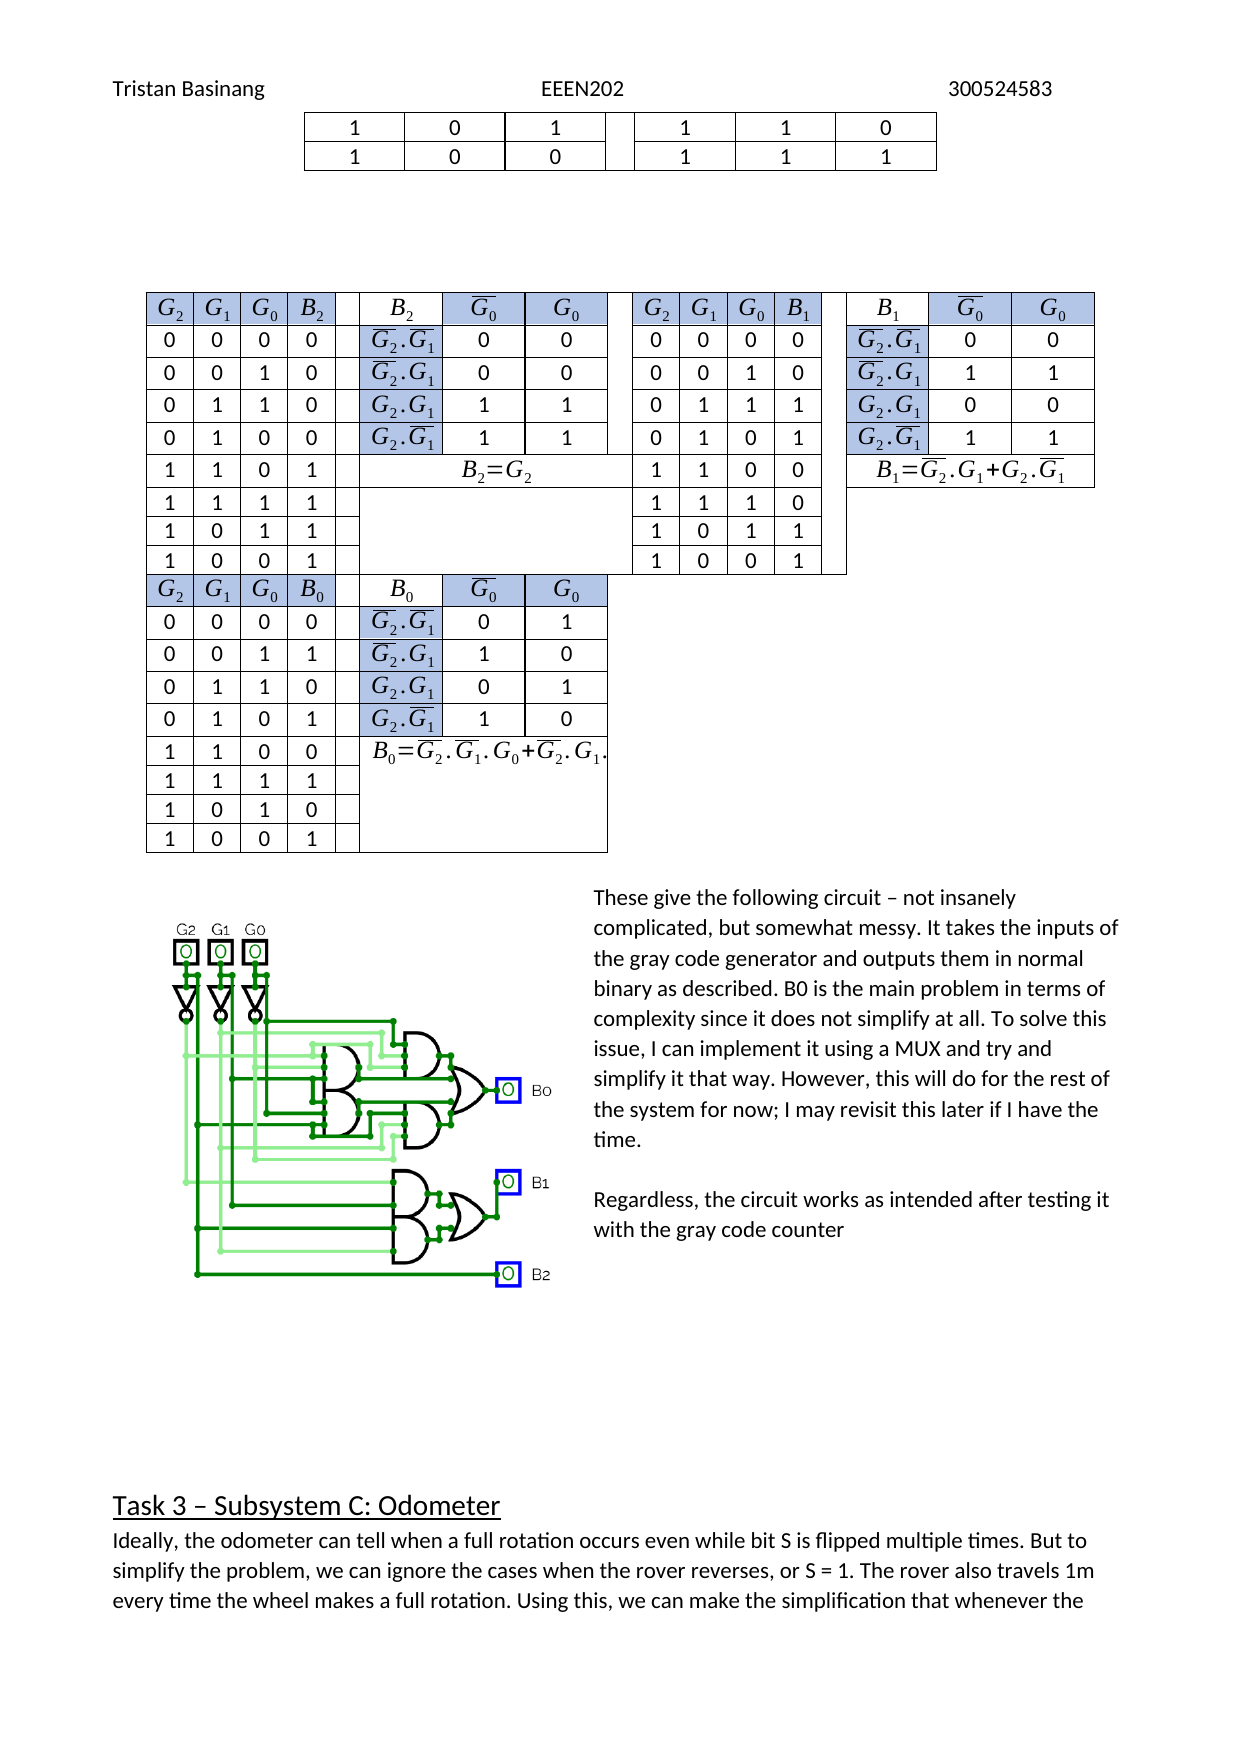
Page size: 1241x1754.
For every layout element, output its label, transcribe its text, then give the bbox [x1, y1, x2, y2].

picture [112, 883, 575, 1340]
table_cell [336, 546, 359, 574]
table_cell 1 [443, 423, 524, 454]
table_cell [360, 358, 442, 389]
table_header [1012, 293, 1094, 324]
table_cell 1 [526, 390, 607, 422]
table_cell [241, 575, 287, 606]
table_cell 1 [288, 455, 335, 487]
table_cell 1 [775, 546, 821, 574]
table_cell 0 [405, 142, 504, 170]
table_cell 1 [728, 488, 774, 516]
table_cell 1 [635, 113, 735, 141]
table_cell 1 [1012, 423, 1094, 454]
table_cell 1 [633, 455, 679, 487]
table_cell 1 [147, 517, 193, 545]
table_cell 0 [241, 423, 287, 454]
text Regardless, the circuit works as intended after testing it with the gray code counter [575, 1185, 1128, 1243]
table_cell 0 [241, 455, 287, 487]
table_header [336, 293, 359, 324]
table_cell 0 [526, 326, 607, 357]
table_cell [336, 358, 359, 389]
table_cell 1 [680, 455, 727, 487]
table_cell 0 [194, 546, 240, 574]
table_header [443, 293, 524, 324]
table_cell [194, 575, 240, 606]
table_cell 1 [288, 766, 335, 794]
table_cell 0 [1012, 326, 1094, 357]
table_cell 1 [147, 824, 193, 852]
table_header [194, 293, 240, 324]
table_cell 0 [405, 113, 504, 141]
table_cell 0 [775, 455, 821, 487]
table_cell 0 [443, 326, 524, 357]
table_cell 0 [194, 358, 240, 389]
table_cell 0 [633, 326, 679, 357]
table_cell 0 [147, 390, 193, 422]
table_cell 1 [147, 488, 193, 516]
table_cell 0 [680, 358, 727, 389]
table_cell 1 [241, 640, 287, 671]
table_cell 1 [775, 390, 821, 422]
table_cell 0 [288, 737, 335, 765]
table_cell 0 [633, 390, 679, 422]
table_cell [336, 672, 359, 703]
table_cell 1 [194, 390, 240, 422]
table_cell 0 [728, 546, 774, 574]
table_cell 1 [288, 824, 335, 852]
table_cell 0 [929, 390, 1011, 422]
table_cell 0 [1012, 390, 1094, 422]
table_cell [360, 488, 632, 574]
table_header [241, 293, 287, 324]
table_cell 1 [680, 390, 727, 422]
table_cell 1 [506, 113, 605, 141]
table_cell 0 [241, 704, 287, 736]
table_cell [847, 358, 928, 389]
table_cell 1 [241, 795, 287, 823]
table_cell 0 [728, 326, 774, 357]
table_cell 0 [194, 824, 240, 852]
table_cell [360, 455, 632, 487]
table_cell 1 [775, 517, 821, 545]
table_cell 1 [443, 704, 524, 736]
table_cell 1 [728, 517, 774, 545]
table_header [147, 293, 193, 324]
table_cell [336, 795, 359, 823]
table_header [608, 293, 632, 454]
table_cell 0 [633, 423, 679, 454]
table_cell 1 [194, 672, 240, 703]
table_cell [336, 517, 359, 545]
table_cell 0 [929, 326, 1011, 357]
table_cell [443, 575, 524, 606]
table_header [633, 293, 679, 324]
table_cell 1 [836, 142, 936, 170]
table_cell [336, 390, 359, 422]
table_cell 1 [241, 358, 287, 389]
table_cell 1 [635, 142, 735, 170]
table_cell [336, 455, 359, 487]
table_header [822, 293, 846, 574]
table_cell 0 [288, 358, 335, 389]
table_cell 0 [506, 142, 605, 170]
text These give the following circuit – not insanely complicated, but somewhat messy. It takes the inputs of the gray code generator and outputs them in normal binary as described. B0 is the main problem in terms of complexity since it does not simplify at all. To solve this issue, I can implement it using a MUX and try and simplify it that way. However, this will do for the rest of the system for now; I may revisit this later if I have the time. [575, 883, 1128, 1153]
table_cell 1 [194, 488, 240, 516]
table_cell 1 [288, 517, 335, 545]
table_cell 1 [775, 423, 821, 454]
table_cell [336, 824, 359, 852]
table_cell [360, 326, 442, 357]
text Task 3 – Subsystem C: Odometer [112, 1487, 1128, 1523]
table_cell 1 [526, 672, 607, 703]
table_cell 1 [633, 517, 679, 545]
table_cell 1 [194, 455, 240, 487]
table_cell 0 [241, 824, 287, 852]
table_cell [336, 766, 359, 794]
table_header [288, 293, 335, 324]
table_cell 0 [241, 607, 287, 638]
table_cell 1 [147, 546, 193, 574]
table_cell 1 [147, 455, 193, 487]
table_cell 0 [775, 488, 821, 516]
table_cell 1 [241, 766, 287, 794]
table_cell 1 [194, 704, 240, 736]
table_cell 0 [728, 423, 774, 454]
table_header [728, 293, 774, 324]
table_cell 0 [147, 672, 193, 703]
table_cell 0 [241, 546, 287, 574]
table_cell [336, 640, 359, 671]
table_cell 0 [288, 423, 335, 454]
table_cell 1 [736, 142, 835, 170]
table_cell [360, 423, 442, 454]
table_cell 0 [147, 607, 193, 638]
table_cell 1 [194, 766, 240, 794]
table_cell 1 [1012, 358, 1094, 389]
table_cell 0 [241, 737, 287, 765]
table_header [360, 293, 442, 324]
table_cell 1 [147, 766, 193, 794]
table_cell 0 [526, 704, 607, 736]
table_cell 0 [194, 640, 240, 671]
table_cell 0 [194, 607, 240, 638]
table_cell [336, 488, 359, 516]
table_cell 1 [728, 358, 774, 389]
table_cell [336, 575, 359, 606]
table_cell 0 [680, 546, 727, 574]
table_cell 1 [241, 517, 287, 545]
table_cell [847, 423, 928, 454]
table_cell [360, 390, 442, 422]
table_cell 0 [147, 358, 193, 389]
table_cell 1 [443, 640, 524, 671]
table_cell 0 [526, 640, 607, 671]
table_cell 0 [147, 704, 193, 736]
table_cell 0 [443, 607, 524, 638]
table_cell 1 [194, 737, 240, 765]
table_cell [288, 575, 335, 606]
table_cell 1 [305, 142, 404, 170]
table_cell 0 [836, 113, 936, 141]
table_cell [336, 737, 359, 765]
table_cell 0 [288, 672, 335, 703]
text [112, 1526, 1128, 1614]
table_cell 1 [241, 488, 287, 516]
table_cell 1 [305, 113, 404, 141]
table_cell [336, 326, 359, 357]
table_cell 0 [241, 326, 287, 357]
table_cell 0 [288, 607, 335, 638]
table_cell 1 [736, 113, 835, 141]
table_cell 1 [526, 423, 607, 454]
table_cell [847, 326, 928, 357]
table_cell 0 [288, 390, 335, 422]
table_cell [336, 607, 359, 638]
table_cell 1 [194, 423, 240, 454]
table_cell [360, 737, 607, 852]
table_cell 1 [147, 795, 193, 823]
table_cell 0 [443, 672, 524, 703]
table_cell 0 [526, 358, 607, 389]
table_cell 0 [288, 795, 335, 823]
table_cell 0 [288, 326, 335, 357]
table_header [775, 293, 821, 324]
table_cell 0 [775, 358, 821, 389]
table_cell [336, 423, 359, 454]
table_cell 0 [194, 517, 240, 545]
table_header [680, 293, 727, 324]
table_cell 0 [728, 455, 774, 487]
table_cell [360, 672, 442, 703]
table_cell [360, 575, 442, 606]
table_cell [526, 575, 607, 606]
table_cell 0 [147, 640, 193, 671]
table_cell 1 [728, 390, 774, 422]
table_cell 1 [443, 390, 524, 422]
table_cell 0 [194, 326, 240, 357]
table_cell 1 [288, 488, 335, 516]
table_cell 1 [680, 423, 727, 454]
table_cell 1 [288, 546, 335, 574]
table_cell [847, 455, 1094, 487]
table_cell 1 [929, 358, 1011, 389]
table_cell 1 [633, 488, 679, 516]
table_cell 1 [241, 672, 287, 703]
table_cell 0 [147, 326, 193, 357]
table_cell 1 [929, 423, 1011, 454]
table_header [929, 293, 1011, 324]
table_cell 0 [680, 517, 727, 545]
table_cell [147, 575, 193, 606]
table_header [847, 293, 928, 324]
table_cell 1 [633, 546, 679, 574]
table_cell [360, 704, 442, 736]
table_cell [847, 390, 928, 422]
table_cell 1 [288, 704, 335, 736]
table_cell 0 [633, 358, 679, 389]
table_cell 1 [526, 607, 607, 638]
table_cell 0 [443, 358, 524, 389]
table_cell 0 [194, 795, 240, 823]
table_cell 1 [288, 640, 335, 671]
table_cell 1 [147, 737, 193, 765]
table_cell 0 [147, 423, 193, 454]
table_header [526, 293, 607, 324]
table_cell 1 [680, 488, 727, 516]
table_cell 0 [680, 326, 727, 357]
table_cell [360, 640, 442, 671]
table_cell 0 [775, 326, 821, 357]
table_cell [336, 704, 359, 736]
table_cell 1 [241, 390, 287, 422]
table_cell [360, 607, 442, 638]
